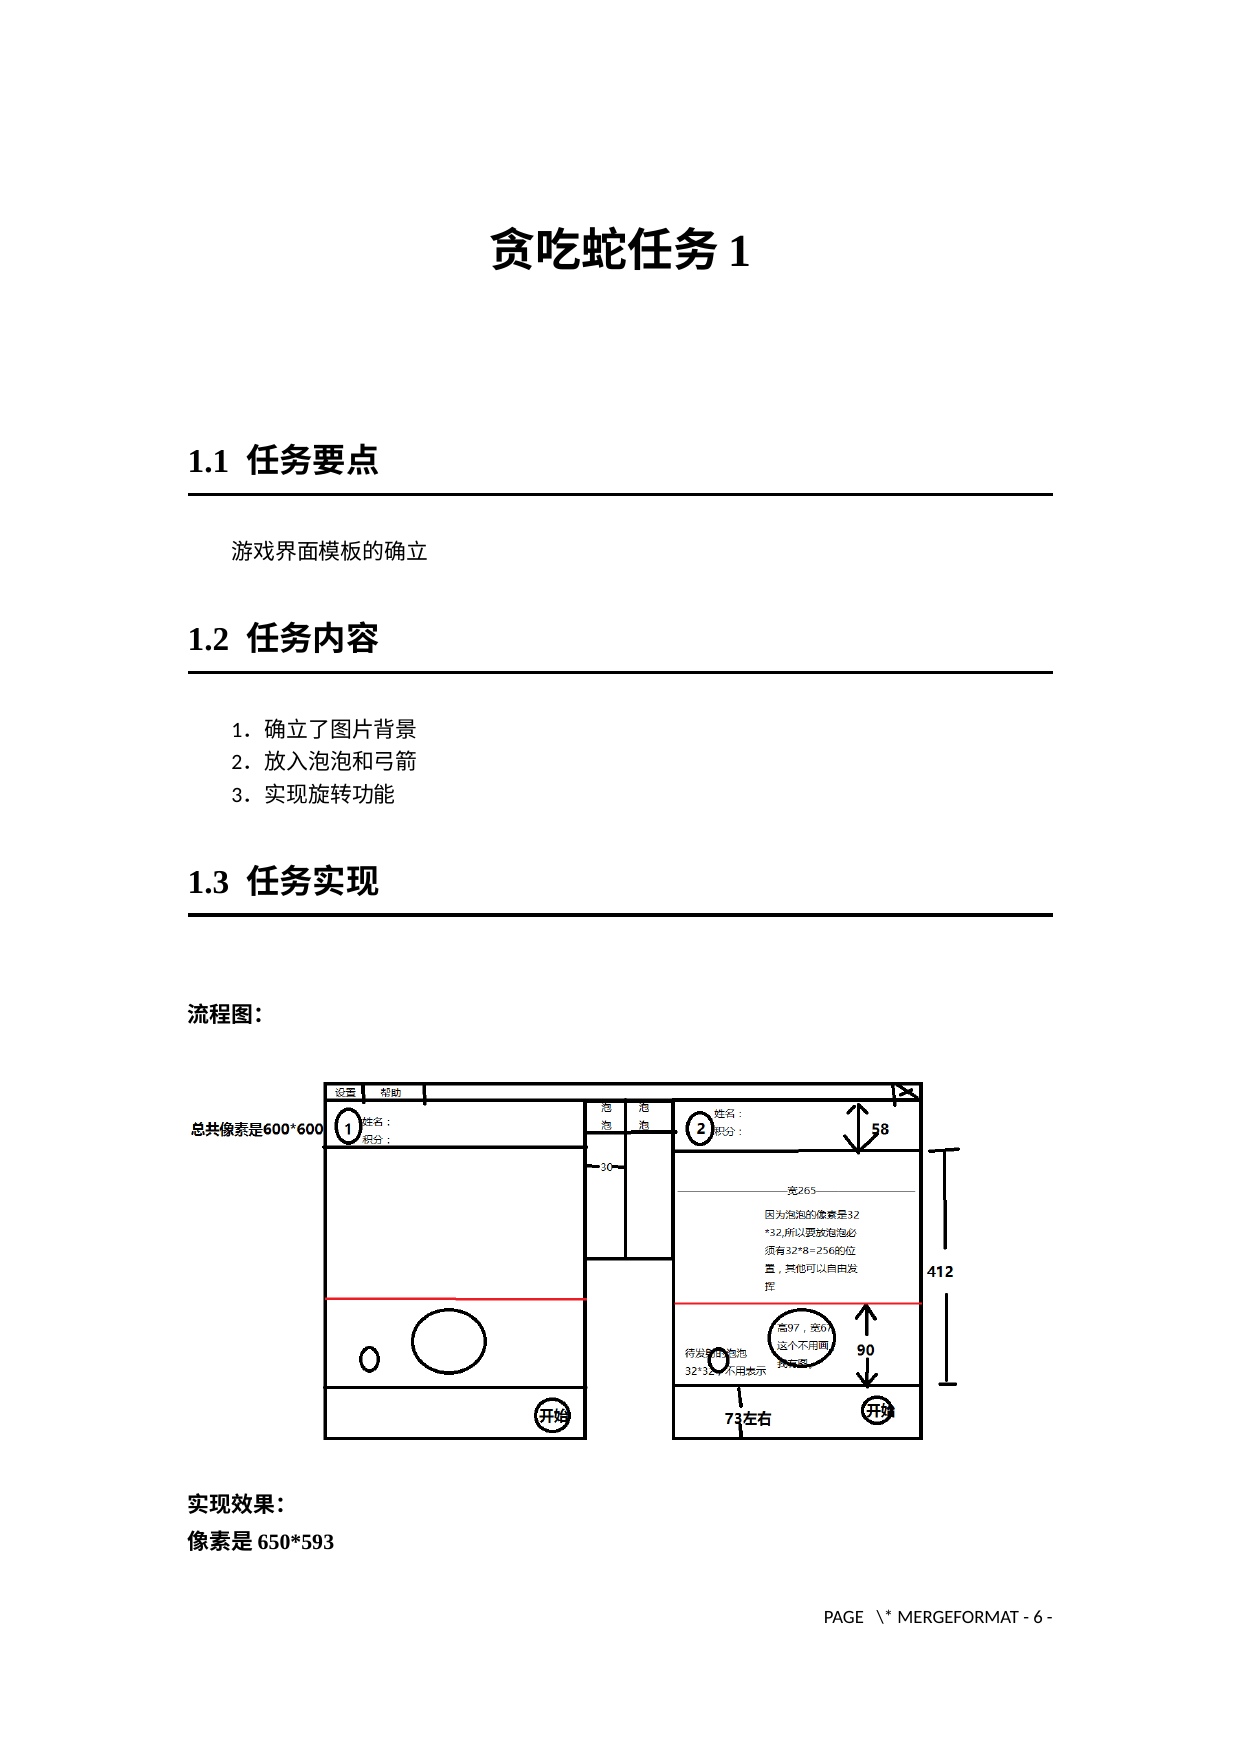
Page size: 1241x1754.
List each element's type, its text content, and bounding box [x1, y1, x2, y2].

text 流程图： [187, 992, 1053, 1029]
subtitle 1.1 任务要点 [187, 426, 1053, 496]
subtitle 1.3 任务实现 [187, 846, 1053, 917]
picture [187, 1029, 1053, 1444]
text 像素是650*593 [187, 1518, 1053, 1556]
text 2．放入泡泡和弓箭 [187, 744, 1053, 776]
text 1．确立了图片背景 [187, 711, 1053, 744]
subtitle 贪吃蛇任务1 [187, 197, 1053, 295]
text 游戏界面模板的确立 [187, 534, 1053, 566]
text 3．实现旋转功能 [187, 776, 1053, 809]
text 实现效果： [187, 1481, 1053, 1518]
subtitle 1.2 任务内容 [187, 604, 1053, 674]
